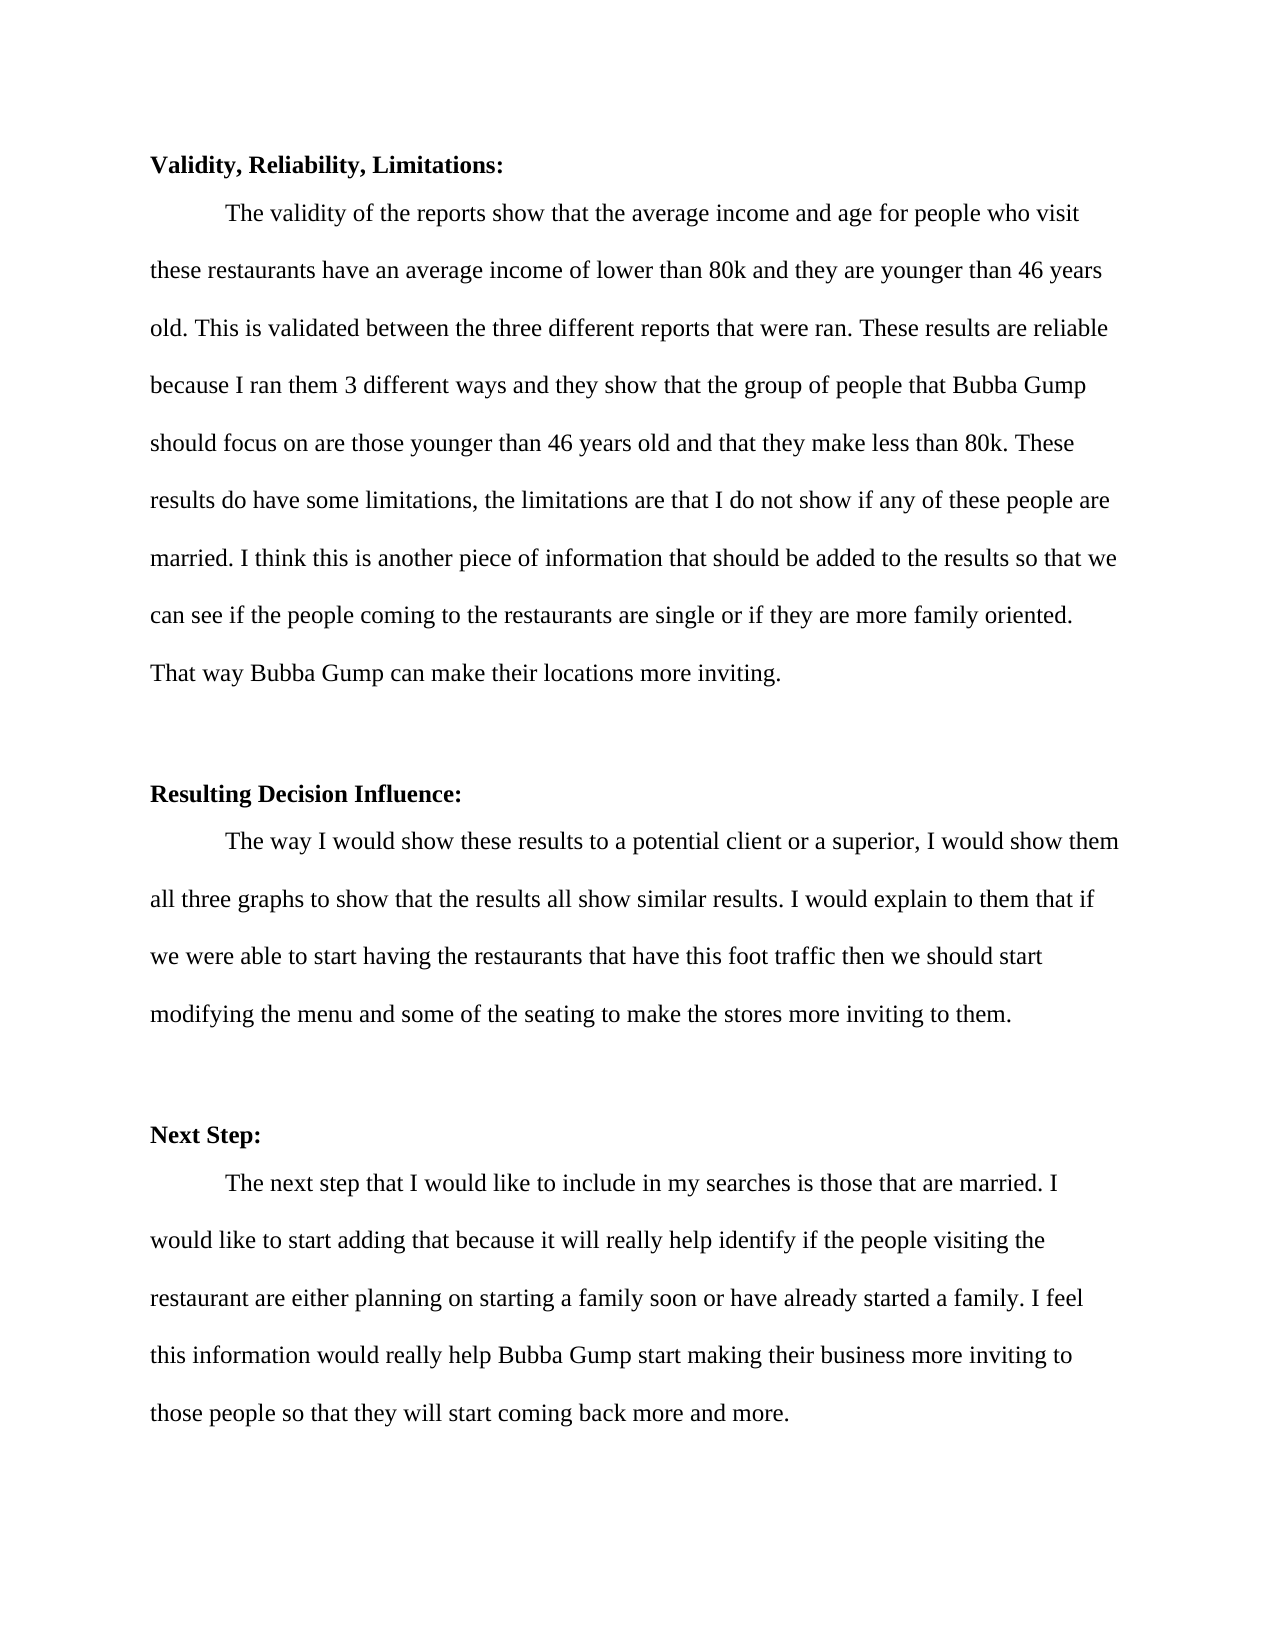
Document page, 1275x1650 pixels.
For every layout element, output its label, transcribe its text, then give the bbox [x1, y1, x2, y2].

text Validity, Reliability, Limitations: [150, 150, 1125, 179]
text Resulting Decision Influence: [150, 779, 1125, 807]
text Next Step: [150, 1120, 1125, 1149]
text The way I would show these results to a potential client or a superior, I would show them all three graphs to show that the results all show similar results. I would explain to them that if we were able to start having the restaurants that have this foot traffic then we should start modifying the menu and some of the seating to make the stores more inviting to them. [150, 826, 1125, 1028]
text The next step that I would like to include in my searches is those that are married. I would like to start adding that because it will really help identify if the people visiting the restaurant are either planning on starting a family soon or have already started a family. I feel this information would really help Bubba Gump start making their business more inviting to those people so that they will start coming back more and more. [150, 1168, 1125, 1426]
text The validity of the reports show that the average income and age for people who visit these restaurants have an average income of lower than 80k and they are younger than 46 years old. This is validated between the three different reports that were ran. These results are reliable because I ran them 3 different ways and they show that the group of people that Bubba Gump should focus on are those younger than 46 years old and that they make less than 80k. These results do have some limitations, the limitations are that I do not show if any of these people are married. I think this is another piece of information that should be added to the results so that we can see if the people coming to the restaurants are single or if they are more family oriented. That way Bubba Gump can make their locations more inviting. [150, 198, 1125, 686]
